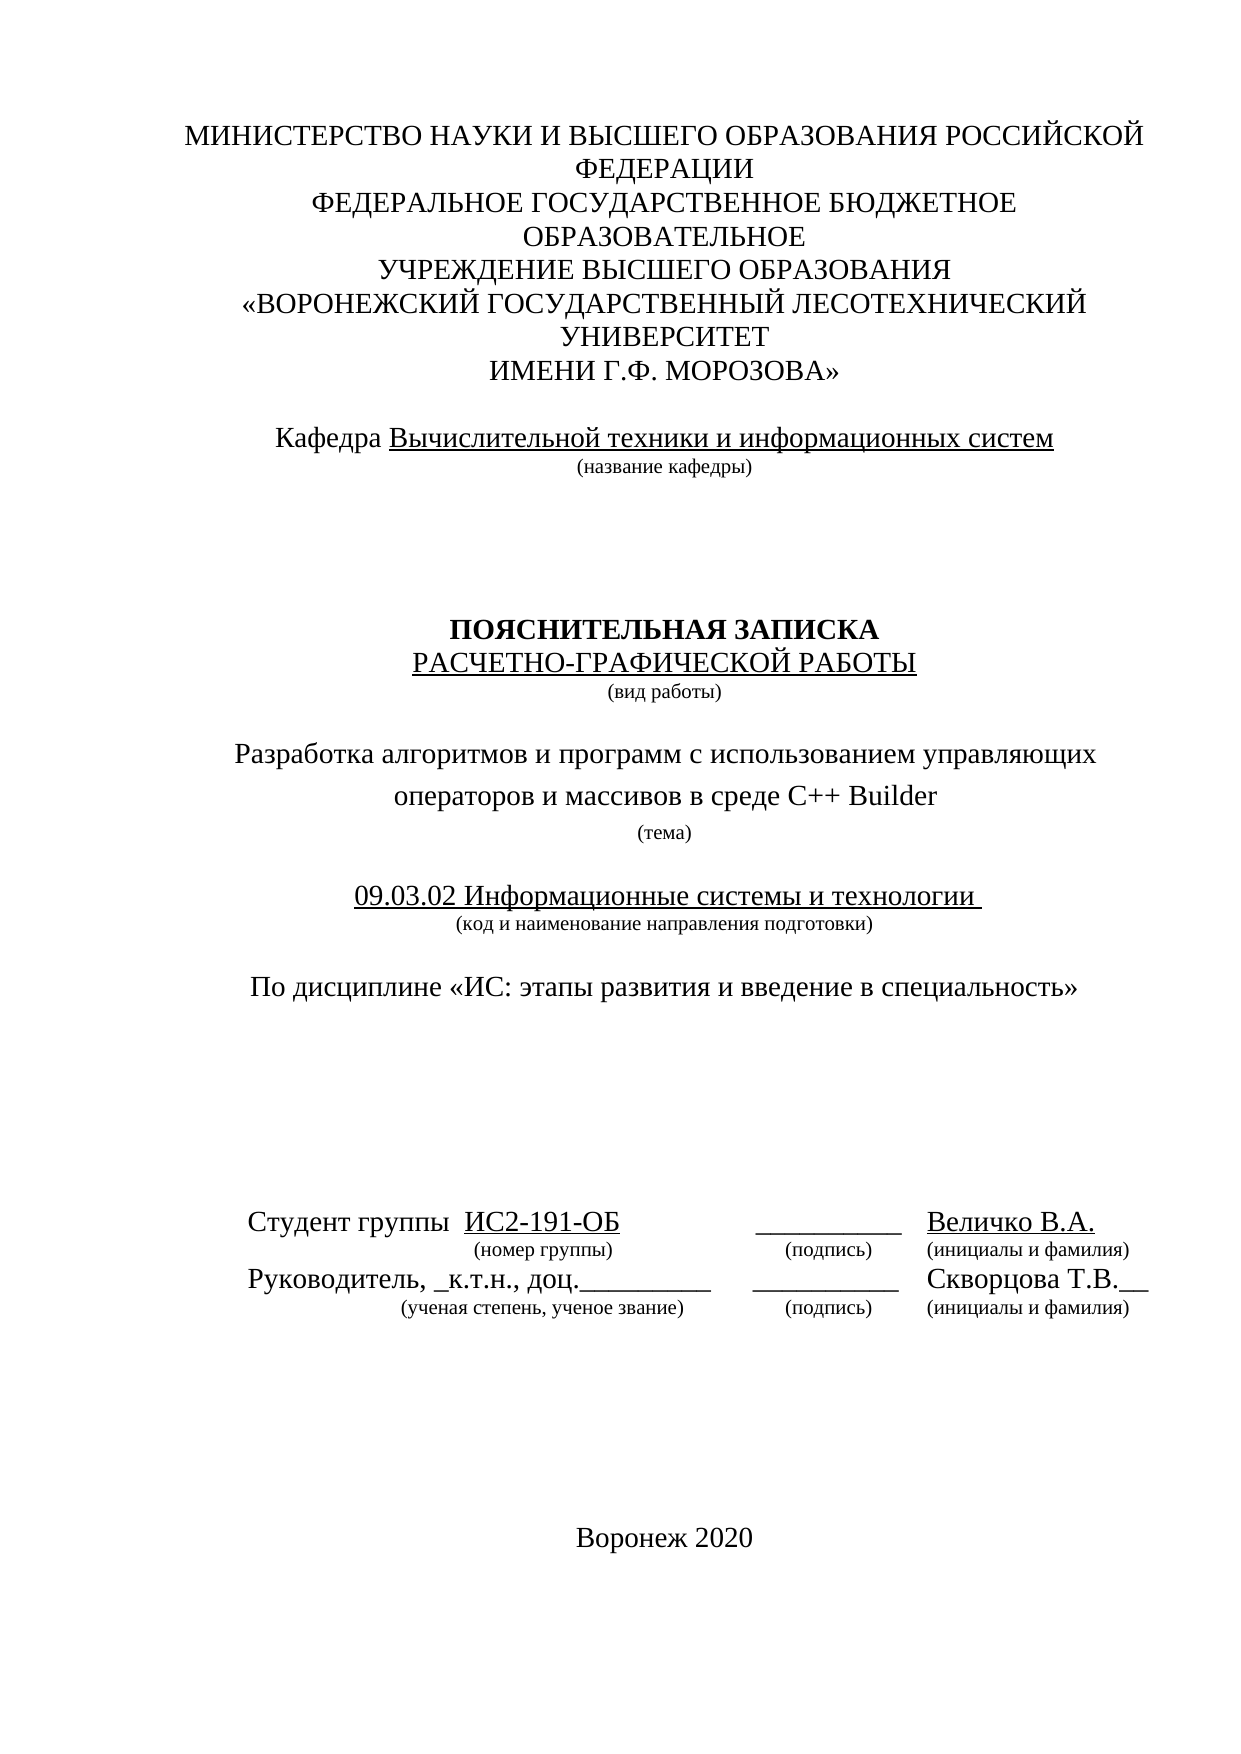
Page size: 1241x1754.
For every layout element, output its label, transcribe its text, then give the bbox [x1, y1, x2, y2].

text (код и наименование направления подготовки) [177, 911, 1152, 935]
text УЧРЕЖДЕНИЕ ВЫСШЕГО ОБРАЗОВАНИЯ [177, 252, 1152, 286]
text ФЕДЕРАЛЬНОЕ ГОСУДАРСТВЕННОЕ БЮДЖЕТНОЕ ОБРАЗОВАТЕЛЬНОЕ [177, 185, 1152, 252]
table_header Студент группы ИС2-191-ОБ (номер группы) Руководитель, _к.т.н., доц._________ (ученая степень, ученое звание) [163, 1204, 741, 1386]
text «ВОРОНЕЖСКИЙ ГОСУДАРСТВЕННЫЙ ЛЕСОТЕХНИЧЕСКИЙ УНИВЕРСИТЕТ [177, 286, 1152, 353]
table_header Величко В.А. (инициалы и фамилия) Скворцова Т.В.__ (инициалы и фамилия) [915, 1204, 1166, 1386]
text По дисциплине «ИС: этапы развития и введение в специальность» [177, 969, 1152, 1002]
text (вид работы) [177, 679, 1152, 703]
text (название кафедры) [177, 453, 1152, 478]
text Пояснительная записка [177, 612, 1152, 645]
table_header __________ (подпись) __________ (подпись) [741, 1204, 915, 1386]
text 09.03.02 Информационные системы и технологии [177, 878, 1152, 911]
text Воронеж 2020 [177, 1520, 1152, 1554]
text МИНИСТЕРСТВО НАУКИ И ВЫСШЕГО ОБРАЗОВАНИЯ РОССИЙСКОЙ ФЕДЕРАЦИИ [177, 118, 1152, 185]
text Кафедра Вычислительной техники и информационных систем [177, 420, 1152, 453]
text РАСЧЕТНО-ГРАФИЧЕСКОЙ РАБОТЫ [177, 645, 1152, 679]
text (тема) [177, 820, 1152, 844]
text Разработка алгоритмов и программ с использованием управляющих операторов и массивов в среде С++ Builder [177, 736, 1154, 812]
text ИМЕНИ Г.Ф. МОРОЗОВА» [177, 353, 1152, 386]
